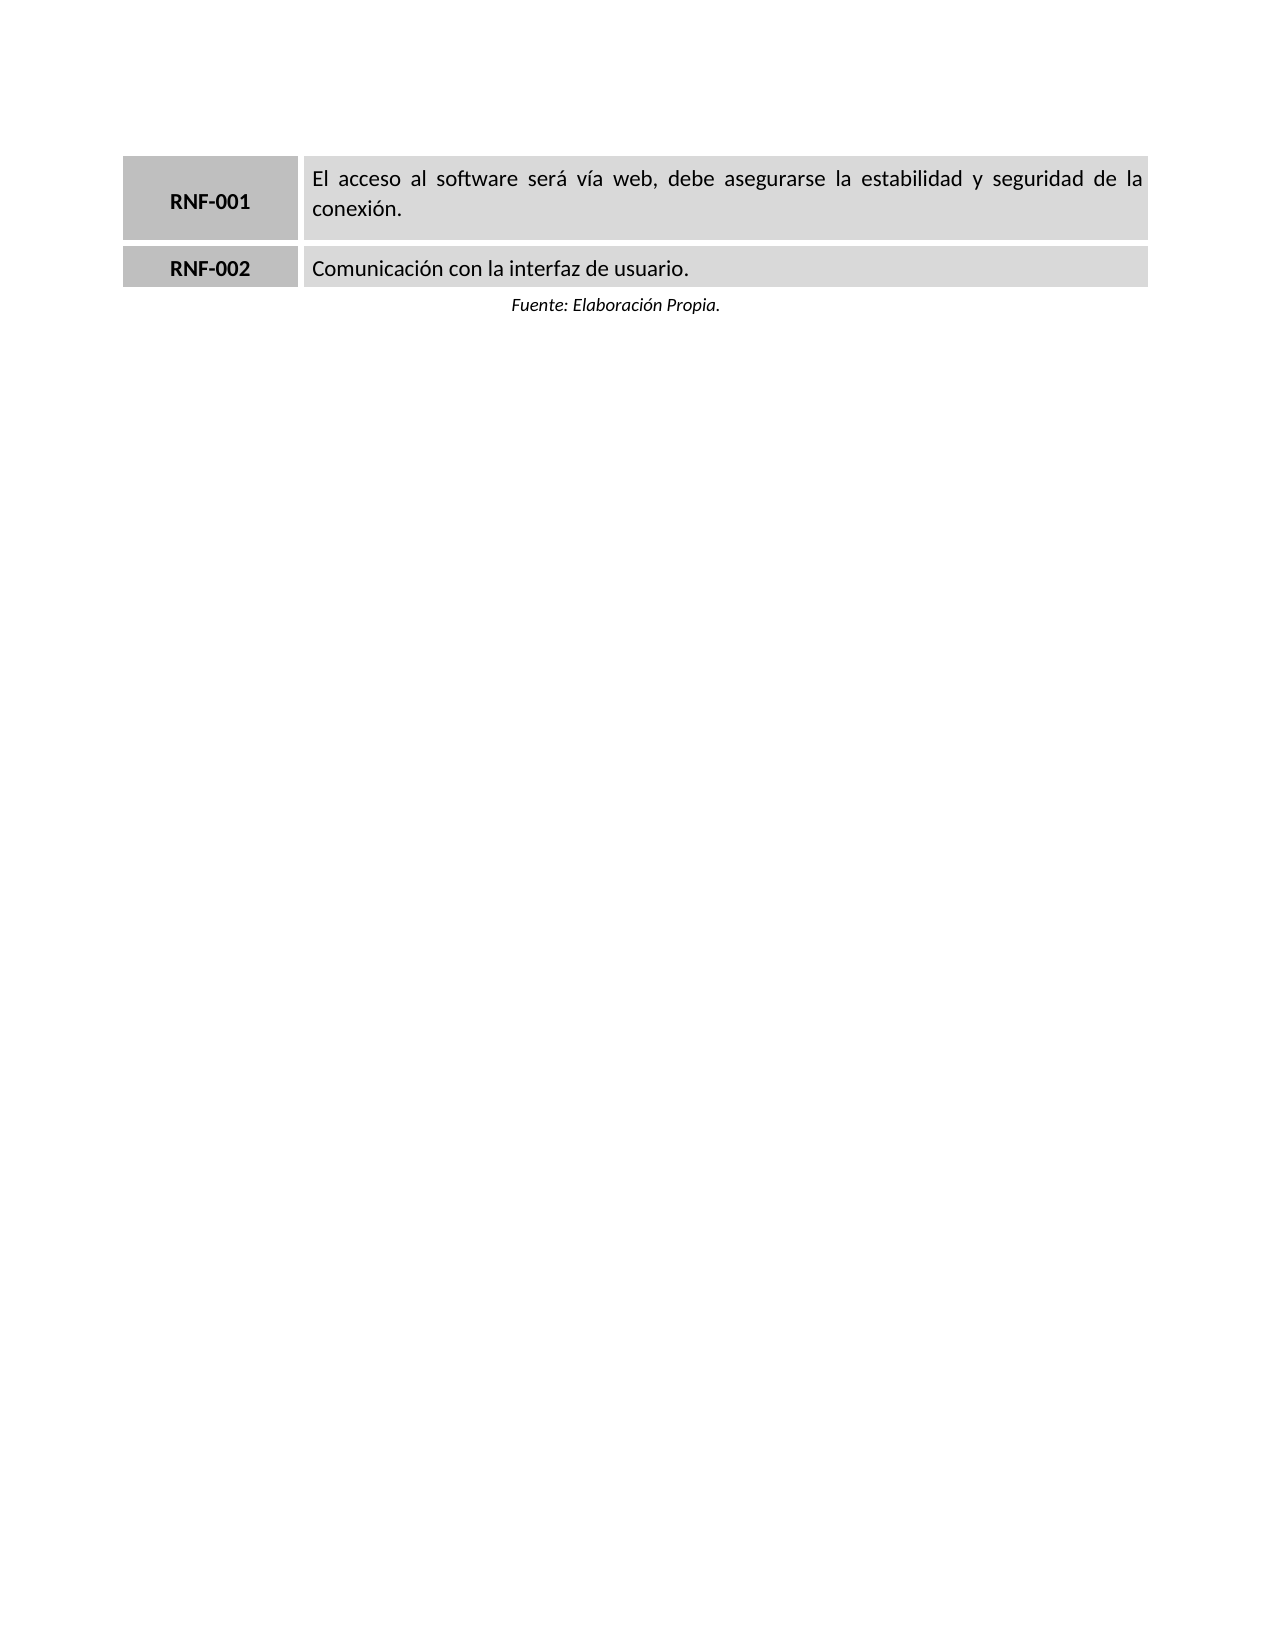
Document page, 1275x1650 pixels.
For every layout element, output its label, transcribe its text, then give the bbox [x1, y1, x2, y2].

table_cell RNF-001 [123, 156, 298, 240]
table_cell RNF-002 [123, 246, 298, 287]
text Fuente: Elaboración Propia. [131, 294, 1102, 317]
table_cell El acceso al software será vía web, debe asegurarse la estabilidad y seguridad de la conexión. [304, 156, 1148, 240]
table_cell Comunicación con la interfaz de usuario. [304, 246, 1148, 287]
